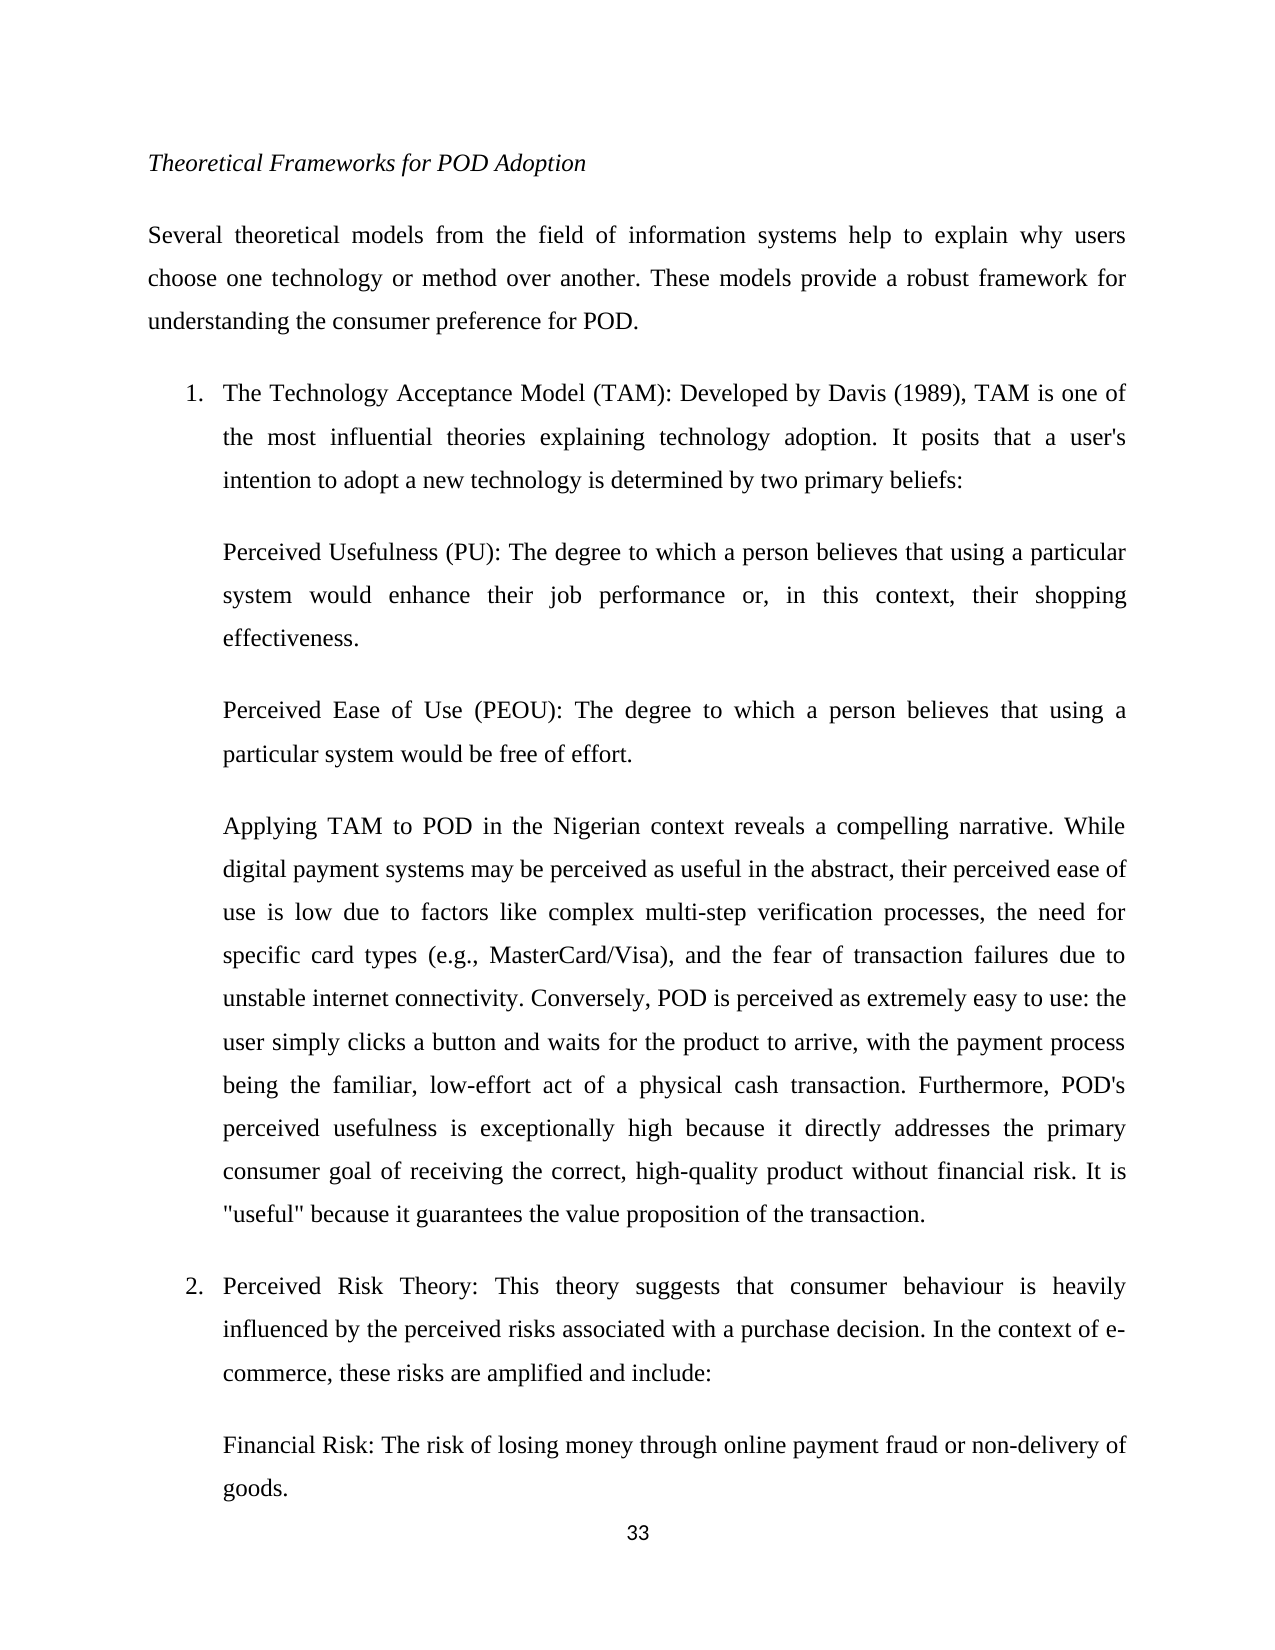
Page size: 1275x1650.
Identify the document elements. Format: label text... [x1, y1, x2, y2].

text Perceived Ease of Use (PEOU): The degree to which a person believes that using a particular system would be free of effort. [223, 696, 1127, 767]
text Theoretical Frameworks for POD Adoption [148, 148, 1127, 176]
text Financial Risk: The risk of losing money through online payment fraud or non-delivery of goods. [223, 1430, 1127, 1502]
text Perceived Usefulness (PU): The degree to which a person believes that using a particular system would enhance their job performance or, in this context, their shopping effectiveness. [223, 537, 1127, 652]
text Applying TAM to POD in the Nigerian context reveals a compelling narrative. While digital payment systems may be perceived as useful in the abstract, their perceived ease of use is low due to factors like complex multi-step verification processes, the need for specific card types (e.g., MasterCard/Visa), and the fear of transaction failures due to unstable internet connectivity. Conversely, POD is perceived as extremely easy to use: the user simply clicks a button and waits for the product to arrive, with the payment process being the familiar, low-effort act of a physical cash transaction. Furthermore, POD's perceived usefulness is exceptionally high because it directly addresses the primary consumer goal of receiving the correct, high-quality product without financial risk. It is "useful" because it guarantees the value proposition of the transaction. [223, 811, 1127, 1228]
list Perceived Risk Theory: This theory suggests that consumer behaviour is heavily influenced by the perceived risks associated with a purchase decision. In the context of e-commerce, these risks are amplified and include: [185, 1271, 1127, 1386]
list The Technology Acceptance Model (TAM): Developed by Davis (1989), TAM is one of the most influential theories explaining technology adoption. It posits that a user's intention to adopt a new technology is determined by two primary beliefs: [185, 378, 1127, 493]
text Several theoretical models from the field of information systems help to explain why users choose one technology or method over another. These models provide a robust framework for understanding the consumer preference for POD. [148, 220, 1127, 335]
